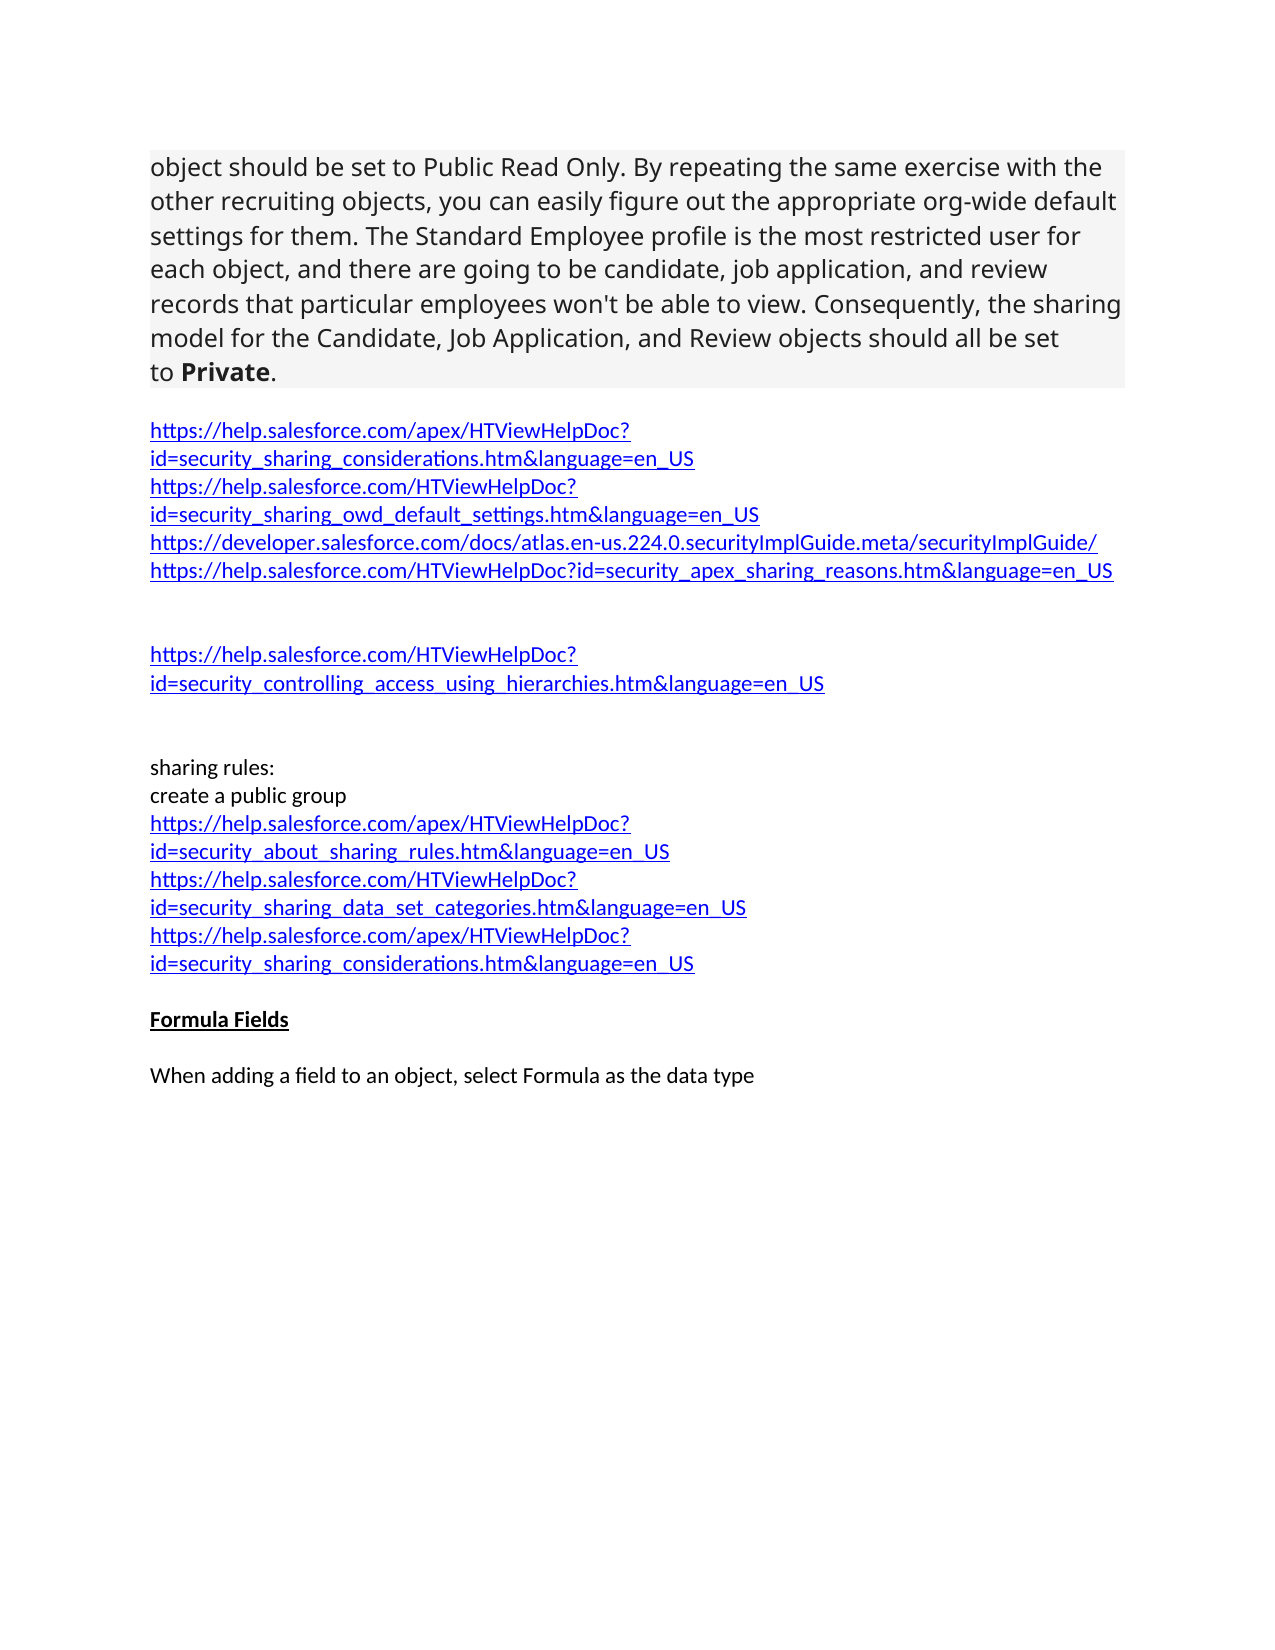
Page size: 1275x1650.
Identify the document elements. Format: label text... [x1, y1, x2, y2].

text https://help.salesforce.com/HTViewHelpDoc?id=security_apex_sharing_reasons.htm&language=en_US [150, 557, 1125, 584]
text https://help.salesforce.com/apex/HTViewHelpDoc?id=security_sharing_considerations.htm&language=en_US [150, 416, 1125, 472]
text https://help.salesforce.com/apex/HTViewHelpDoc?id=security_sharing_considerations.htm&language=en_US [150, 921, 1125, 977]
text https://help.salesforce.com/HTViewHelpDoc?id=security_sharing_owd_default_settings.htm&language=en_US [150, 472, 1125, 528]
text Formula Fields [150, 1005, 1125, 1061]
text https://help.salesforce.com/apex/HTViewHelpDoc?id=security_about_sharing_rules.htm&language=en_US [150, 809, 1125, 865]
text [150, 150, 1125, 388]
text https://help.salesforce.com/HTViewHelpDoc?id=security_sharing_data_set_categories.htm&language=en_US [150, 865, 1125, 921]
text https://developer.salesforce.com/docs/atlas.en-us.224.0.securityImplGuide.meta/securityImplGuide/ [150, 528, 1125, 557]
text https://help.salesforce.com/HTViewHelpDoc?id=security_controlling_access_using_hierarchies.htm&language=en_US [150, 641, 1125, 697]
text When adding a field to an object, select Formula as the data type [150, 1061, 1125, 1089]
text sharing rules: [150, 753, 1125, 781]
text create a public group [150, 781, 1125, 809]
